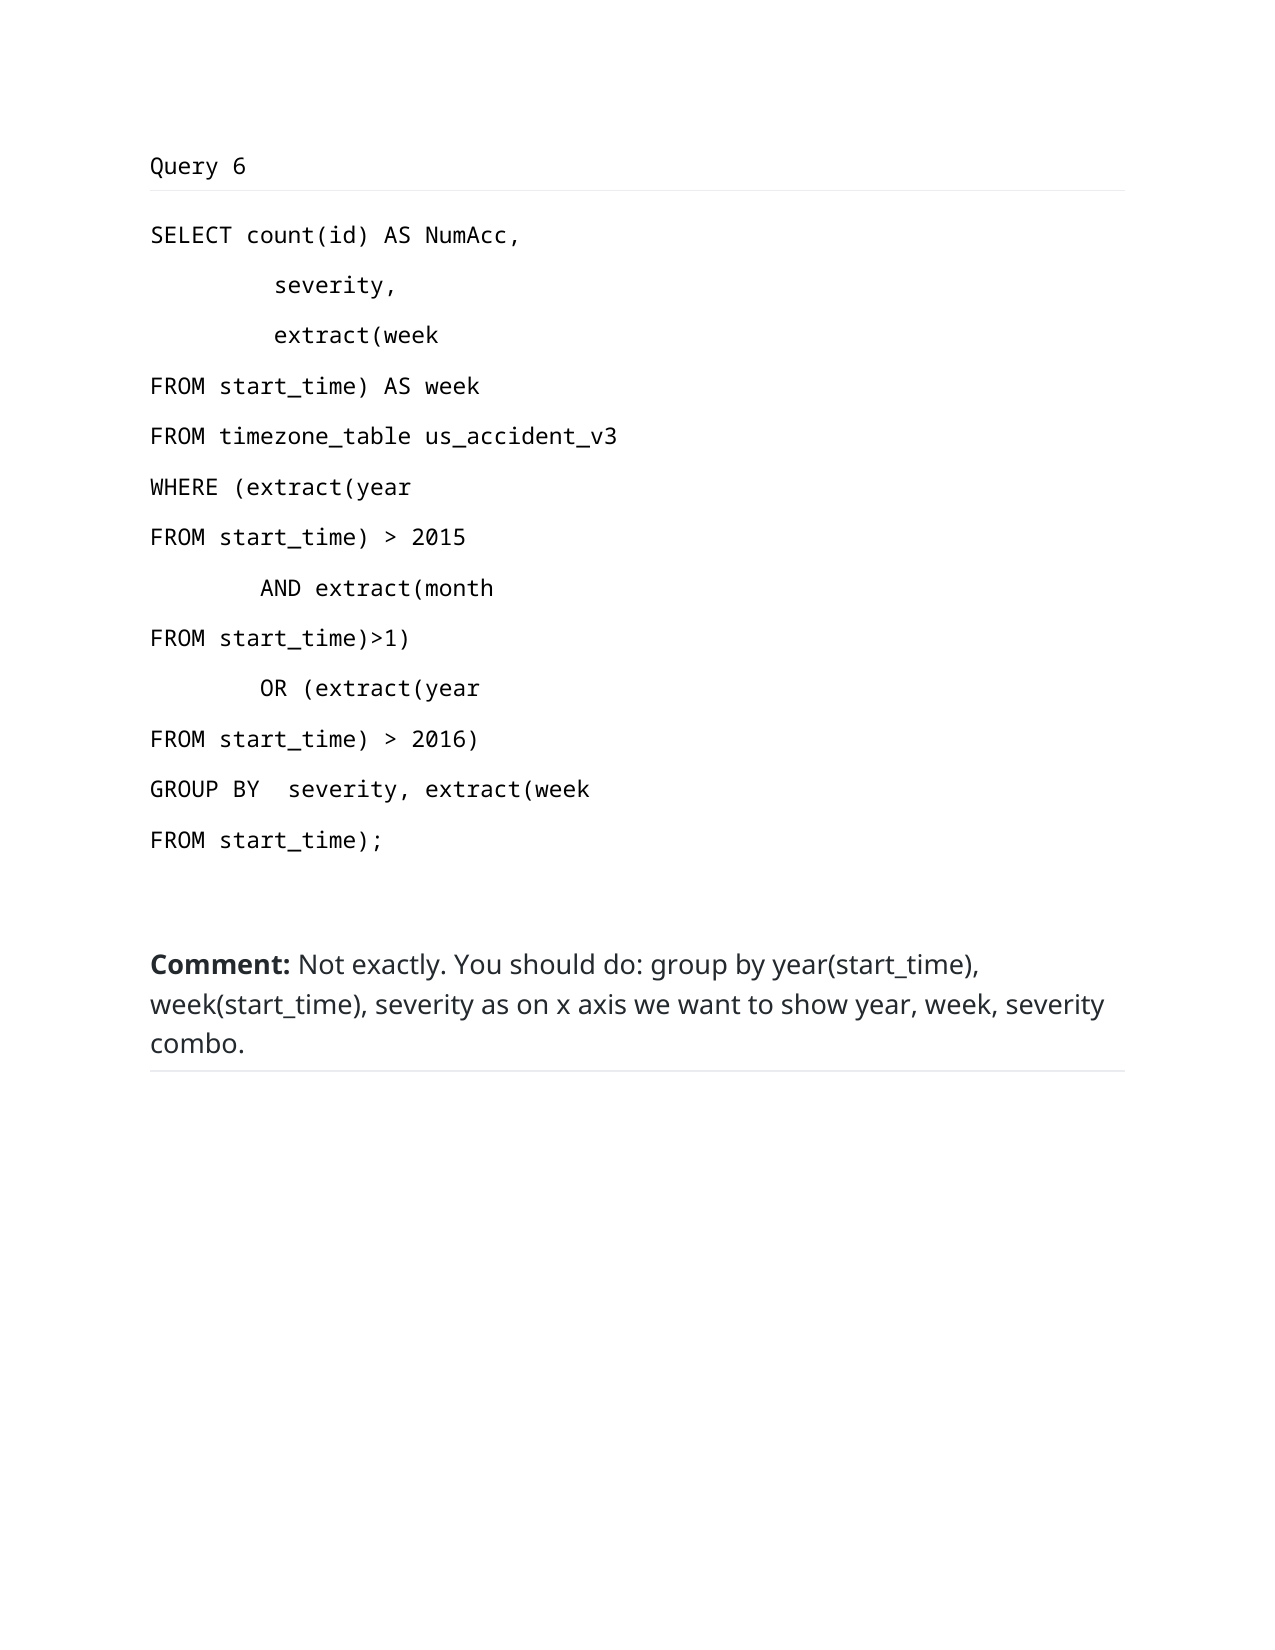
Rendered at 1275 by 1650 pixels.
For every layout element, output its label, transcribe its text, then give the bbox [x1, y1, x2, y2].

text FROM start_time) > 2016) [150, 723, 1125, 754]
text FROM start_time); [150, 824, 1125, 855]
text OR (extract(year [150, 672, 1125, 704]
text GROUP BY severity, extract(week [150, 773, 1125, 804]
text FROM start_time)>1) [150, 622, 1125, 653]
text WHERE (extract(year [150, 471, 1125, 502]
text severity, [150, 269, 1125, 300]
text FROM start_time) > 2015 [150, 521, 1125, 552]
subtitle Query 6 [150, 150, 1125, 190]
text extract(week [150, 319, 1125, 351]
text AND extract(month [150, 572, 1125, 603]
text SELECT count(id) AS NumAcc, [150, 219, 1125, 250]
subtitle Comment: Not exactly. You should do: group by year(start_time), week(start_time), severity as on x axis we want to show year, week, severity combo. [150, 945, 1125, 1070]
text FROM start_time) AS week [150, 370, 1125, 401]
text FROM timezone_table us_accident_v3 [150, 420, 1125, 452]
